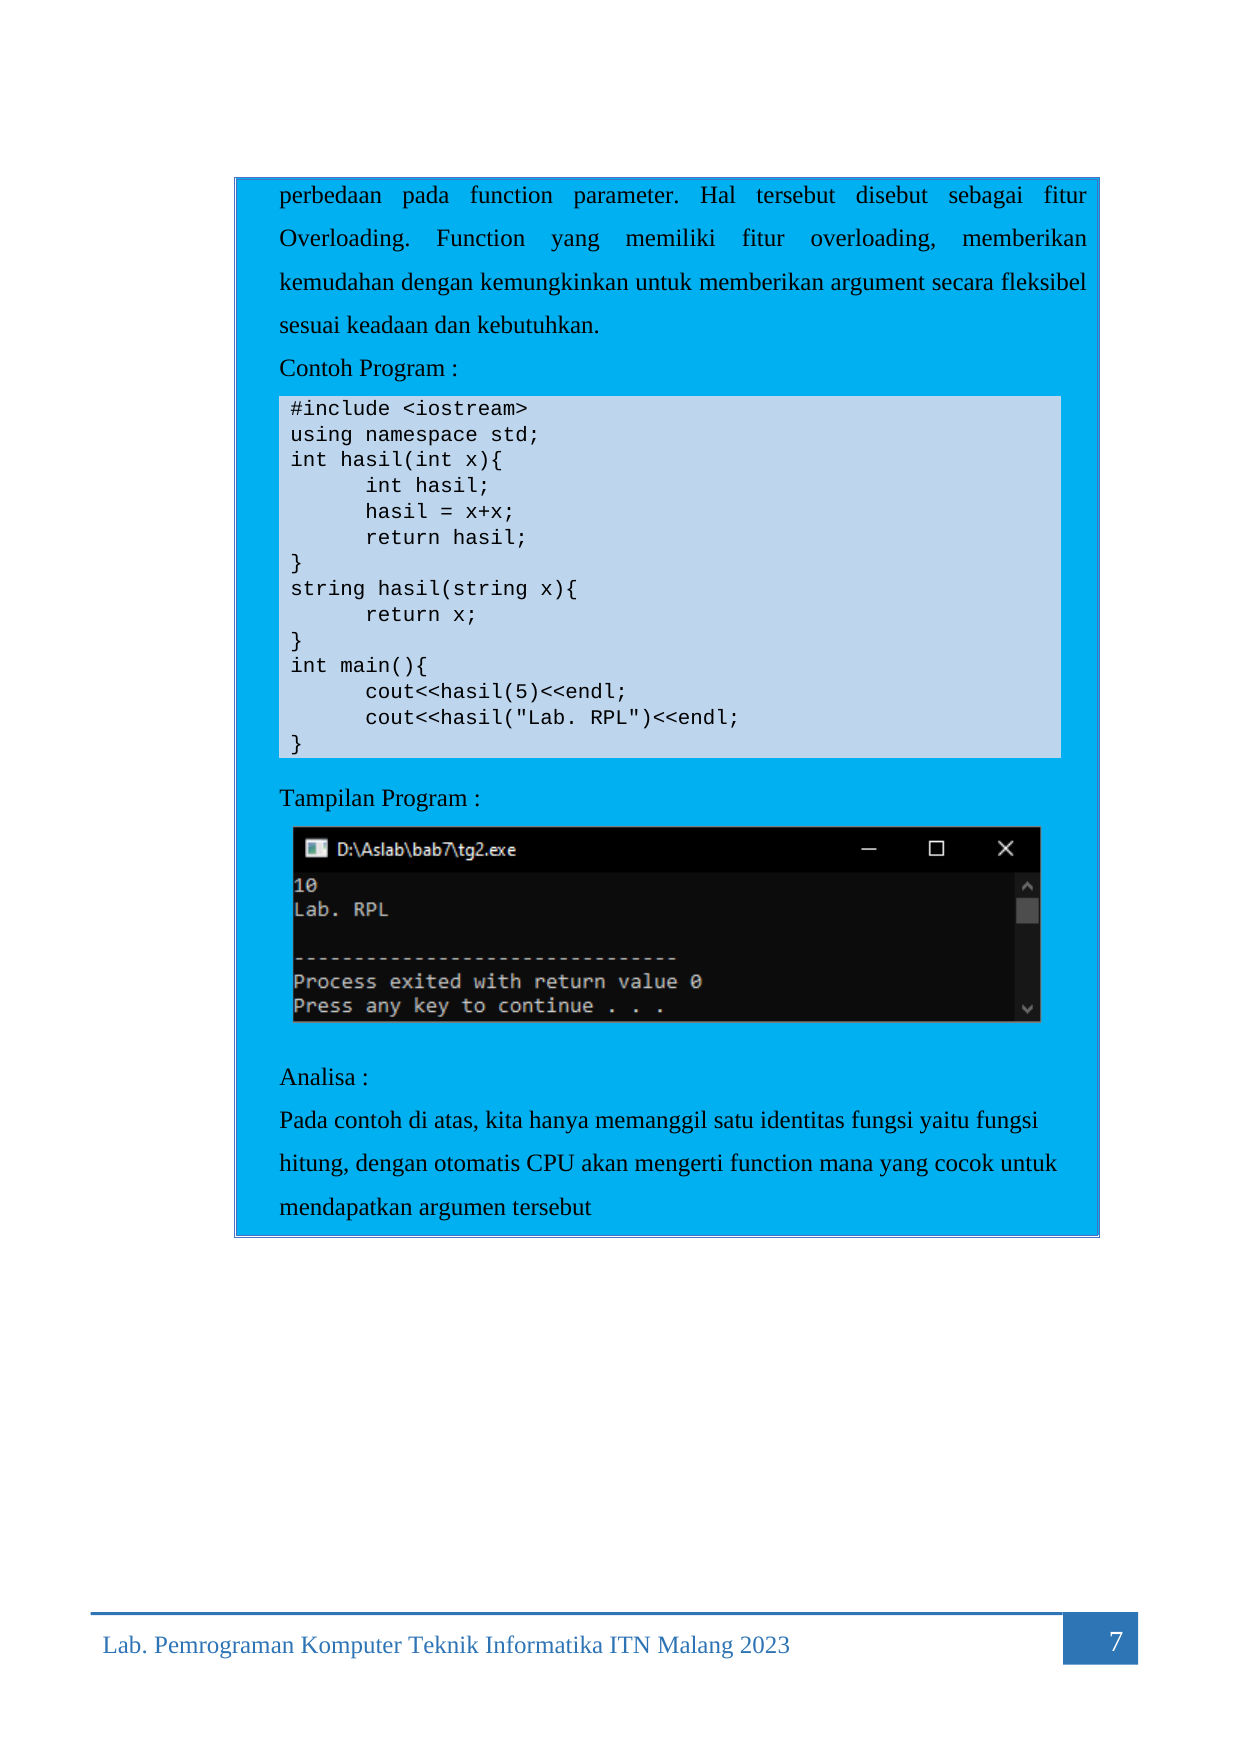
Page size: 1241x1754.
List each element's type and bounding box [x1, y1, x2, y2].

table_header [237, 180, 1097, 1235]
picture [294, 827, 1041, 1022]
